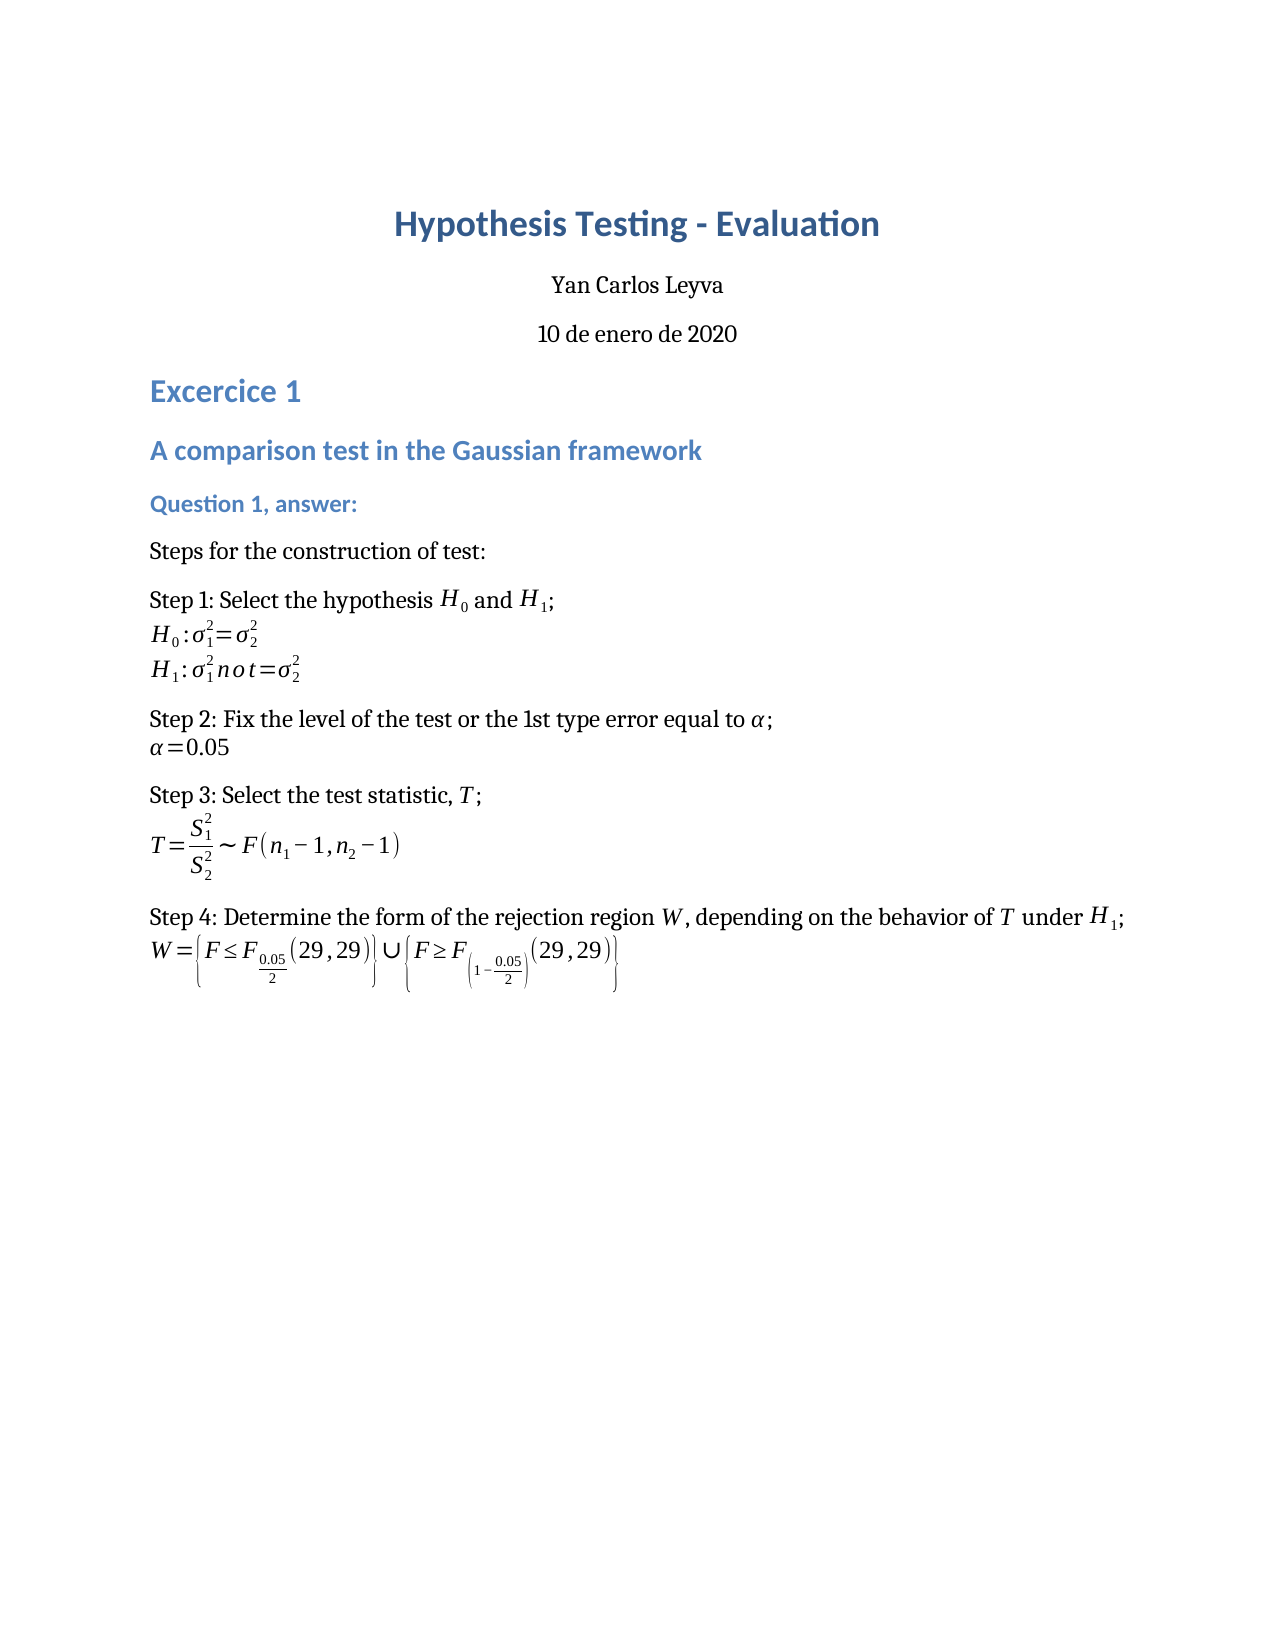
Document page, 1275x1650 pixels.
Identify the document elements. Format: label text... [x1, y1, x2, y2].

subtitle Excercice 1 [150, 370, 1125, 411]
text Step 2: Fix the level of the test or the 1st type error equal to ; [150, 705, 1125, 762]
title Hypothesis Testing - Evaluation [150, 200, 1125, 246]
text 10 de enero de 2020 [150, 320, 1125, 349]
text Steps for the construction of test: [150, 537, 1125, 566]
text Step 1: Select the hypothesis and ; [150, 585, 1125, 686]
text Yan Carlos Leyva [150, 271, 1125, 299]
subtitle Question 1, answer: [150, 488, 1125, 518]
text Step 3: Select the test statistic, ; [150, 781, 1125, 883]
subtitle A comparison test in the Gaussian framework [150, 432, 1125, 467]
text Step 4: Determine the form of the rejection region , depending on the behavior of under ; [150, 902, 1125, 993]
